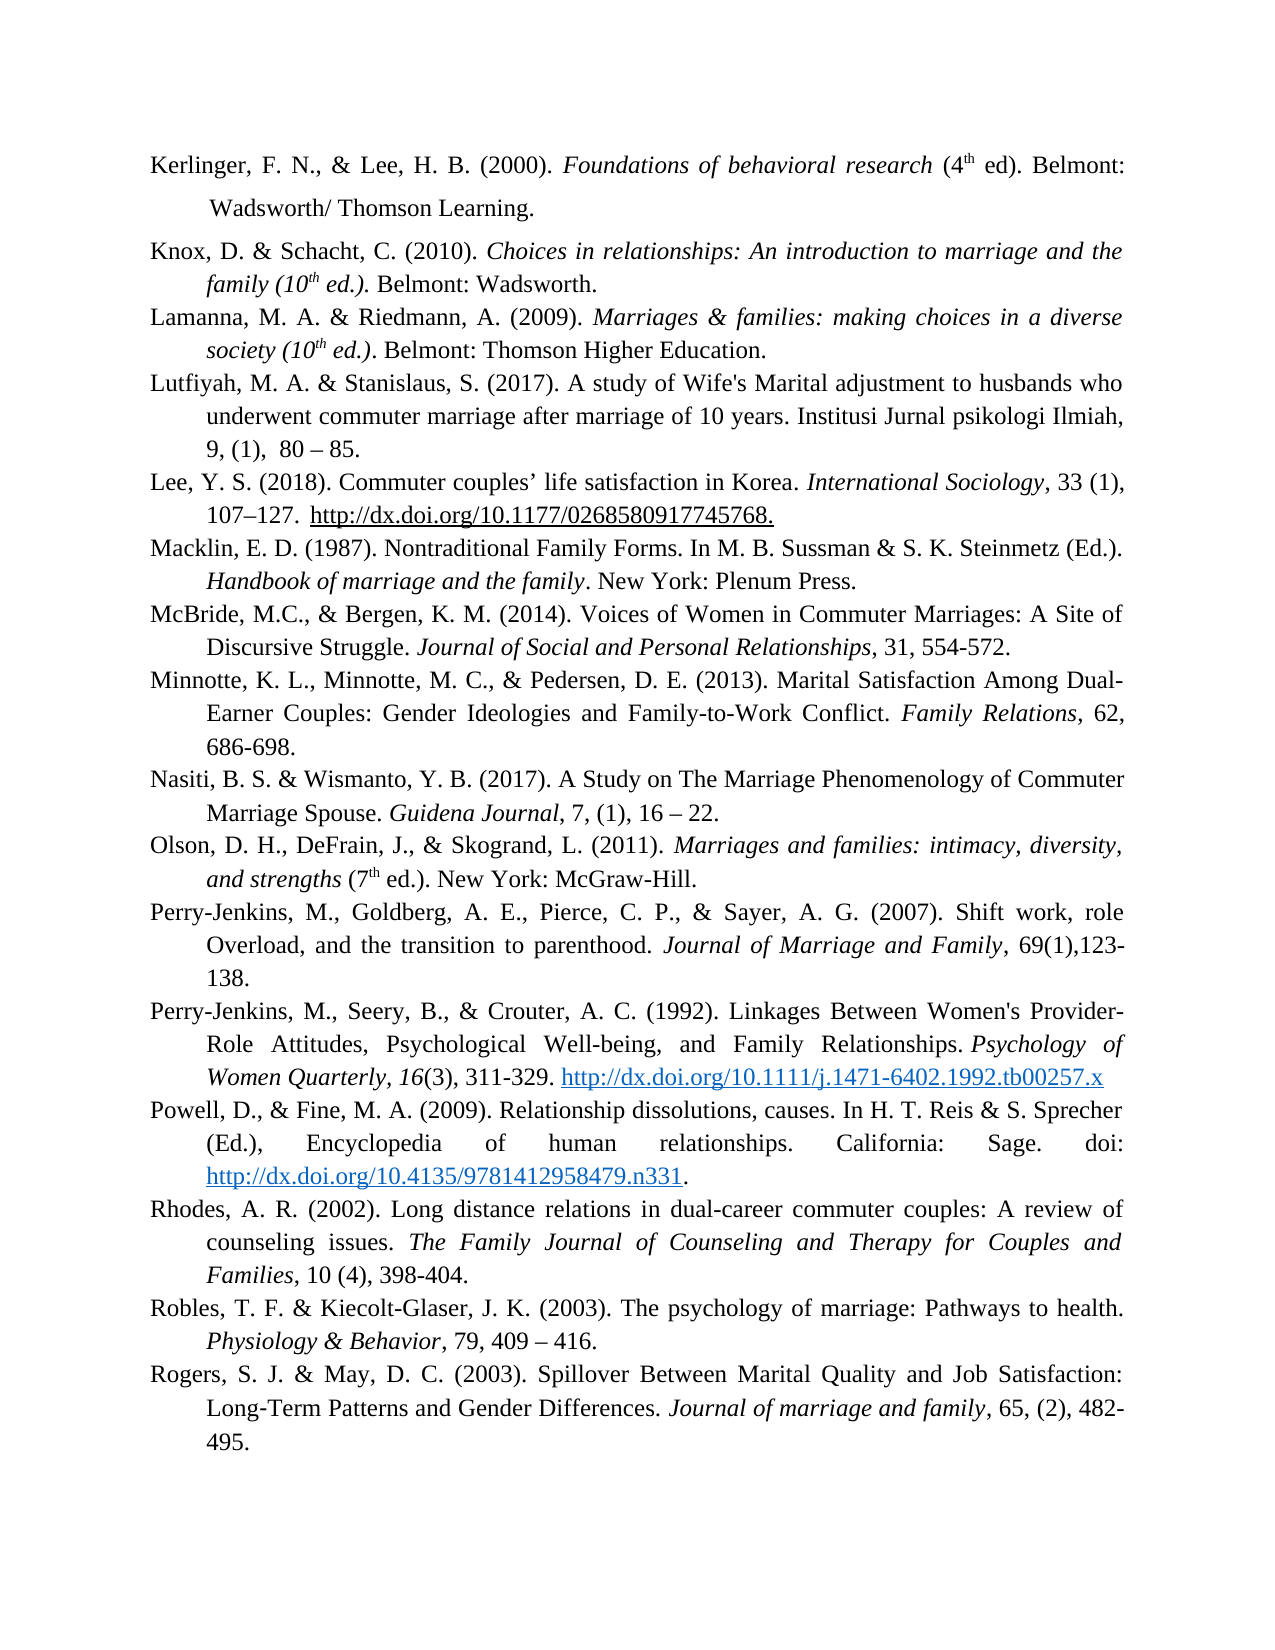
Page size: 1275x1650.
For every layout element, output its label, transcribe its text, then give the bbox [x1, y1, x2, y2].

text Rogers, S. J. & May, D. C. (2003). Spillover Between Marital Quality and Job Satisfaction: Long‐Term Patterns and Gender Differences. Journal of marriage and family, 65, (2), 482-495. [150, 1359, 1125, 1456]
text Lutfiyah, M. A. & Stanislaus, S. (2017). A study of Wife's Marital adjustment to husbands who underwent commuter marriage after marriage of 10 years. Institusi Jurnal psikologi Ilmiah, 9, (1), 80 – 85. [150, 368, 1125, 463]
text Olson, D. H., DeFrain, J., & Skogrand, L. (2011). Marriages and families: intimacy, diversity, and strengths (7th ed.). New York: McGraw-Hill. [150, 831, 1125, 892]
text Macklin, E. D. (1987). Nontraditional Family Forms. In M. B. Sussman & S. K. Steinmetz (Ed.). Handbook of marriage and the family. New York: Plenum Press. [150, 533, 1125, 595]
text Lee, Y. S. (2018). Commuter couples’ life satisfaction in Korea. International Sociology, 33 (1), 107–127. http://dx.doi.org/10.1177/0268580917745768. [150, 467, 1125, 529]
text Knox, D. & Schacht, C. (2010). Choices in relationships: An introduction to marriage and the family (10th ed.). Belmont: Wadsworth. [150, 236, 1125, 298]
text Rhodes, A. R. (2002). Long distance relations in dual-career commuter couples: A review of counseling issues. The Family Journal of Counseling and Therapy for Couples and Families, 10 (4), 398-404. [150, 1194, 1125, 1289]
text McBride, M.C., & Bergen, K. M. (2014). Voices of Women in Commuter Marriages: A Site of Discursive Struggle. Journal of Social and Personal Relationships, 31, 554-572. [150, 599, 1125, 661]
text Kerlinger, F. N., & Lee, H. B. (2000). Foundations of behavioral research (4th ed). Belmont: Wadsworth/ Thomson Learning. [150, 150, 1125, 222]
text Perry-Jenkins, M., Goldberg, A. E., Pierce, C. P., & Sayer, A. G. (2007). Shift work, role Overload, and the transition to parenthood. Journal of Marriage and Family, 69(1),123-138. [150, 897, 1125, 991]
text Perry-Jenkins, M., Seery, B., & Crouter, A. C. (1992). Linkages Between Women's Provider-Role Attitudes, Psychological Well-being, and Family Relationships. Psychology of Women Quarterly, 16(3), 311-329. http://dx.doi.org/10.1111/j.1471-6402.1992.tb00257.x [150, 996, 1125, 1091]
text Nasiti, B. S. & Wismanto, Y. B. (2017). A Study on The Marriage Phenomenology of Commuter Marriage Spouse. Guidena Journal, 7, (1), 16 – 22. [150, 764, 1125, 826]
text Minnotte, K. L., Minnotte, M. C., & Pedersen, D. E. (2013). Marital Satisfaction Among Dual-Earner Couples: Gender Ideologies and Family-to-Work Conflict. Family Relations, 62, 686-698. [150, 666, 1125, 760]
text Robles, T. F. & Kiecolt-Glaser, J. K. (2003). The psychology of marriage: Pathways to health. Physiology & Behavior, 79, 409 – 416. [150, 1293, 1125, 1355]
text Powell, D., & Fine, M. A. (2009). Relationship dissolutions, causes. In H. T. Reis & S. Sprecher (Ed.), Encyclopedia of human relationships. California: Sage. doi: http://dx.doi.org/10.4135/9781412958479.n331. [150, 1095, 1125, 1189]
text Lamanna, M. A. & Riedmann, A. (2009). Marriages & families: making choices in a diverse society (10th ed.). Belmont: Thomson Higher Education. [150, 302, 1125, 364]
